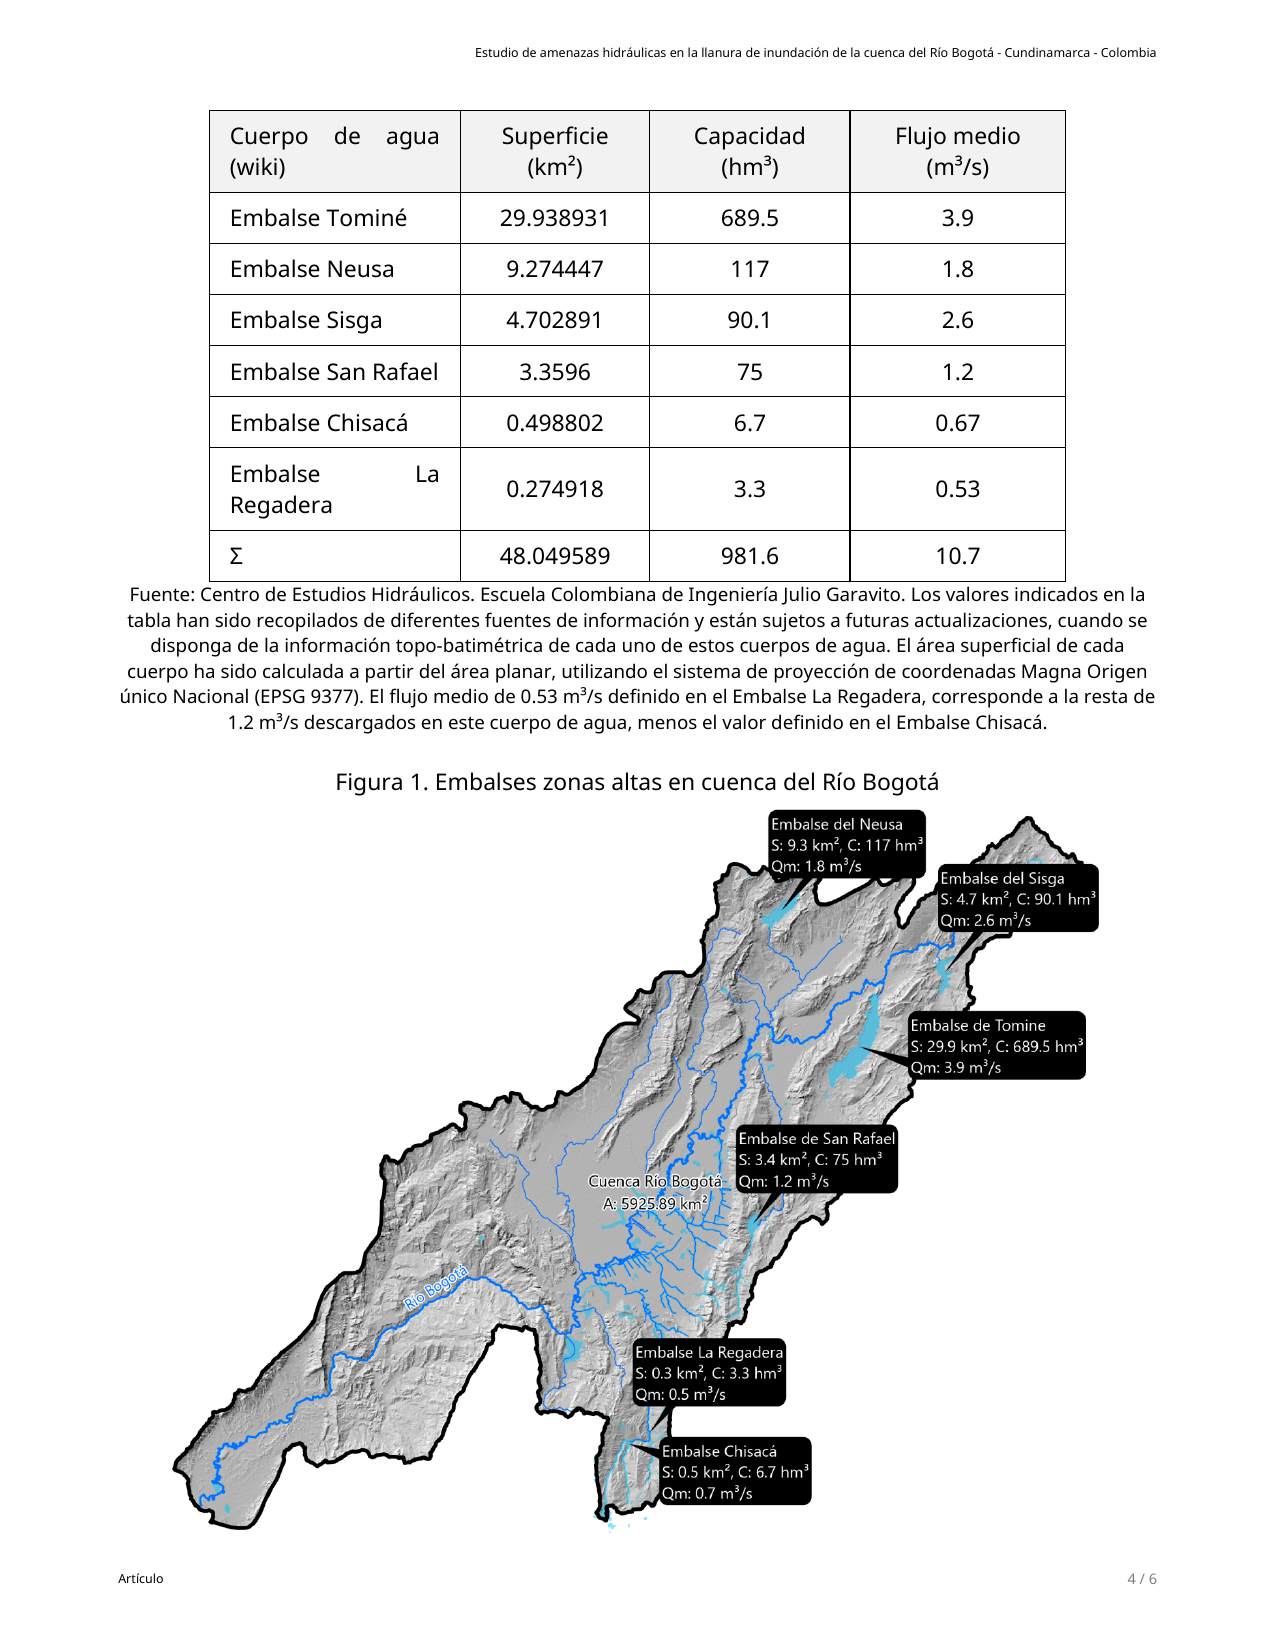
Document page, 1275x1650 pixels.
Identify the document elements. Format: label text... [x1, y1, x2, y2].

table_cell 90.1 [650, 295, 849, 345]
table_cell Embalse Tominé [210, 193, 460, 243]
text Fuente: Centro de Estudios Hidráulicos. Escuela Colombiana de Ingeniería Julio Garavito. Los valores indicados en la tabla han sido recopilados de diferentes fuentes de información y están sujetos a futuras actualizaciones, cuando se disponga de la información topo-batimétrica de cada uno de estos cuerpos de agua. El área superficial de cada cuerpo ha sido calculada a partir del área planar, utilizando el sistema de proyección de coordenadas Magna Origen único Nacional (EPSG 9377). El flujo medio de 0.53 m³/s definido en el Embalse La Regadera, corresponde a la resta de 1.2 m³/s descargados en este cuerpo de agua, menos el valor definido en el Embalse Chisacá. [118, 582, 1157, 735]
table_header Capacidad (hm³) [650, 111, 849, 192]
table_cell 981.6 [650, 531, 849, 581]
table_cell 9.274447 [461, 244, 649, 294]
table_header Flujo medio (m³/s) [851, 111, 1065, 192]
table_cell Embalse Neusa [210, 244, 460, 294]
table_cell Σ [210, 531, 460, 581]
table_cell 4.702891 [461, 295, 649, 345]
table_cell 2.6 [851, 295, 1065, 345]
table_cell Embalse Chisacá [210, 397, 460, 447]
table_cell 117 [650, 244, 849, 294]
table_cell 1.2 [851, 346, 1065, 396]
table_cell 48.049589 [461, 531, 649, 581]
table_cell 0.53 [851, 448, 1065, 529]
picture [165, 797, 1110, 1537]
table_cell 0.498802 [461, 397, 649, 447]
table_cell 0.67 [851, 397, 1065, 447]
table_cell Embalse La Regadera [210, 448, 460, 529]
table_cell 3.9 [851, 193, 1065, 243]
table_cell 0.274918 [461, 448, 649, 529]
table_cell Embalse Sisga [210, 295, 460, 345]
table_cell 3.3 [650, 448, 849, 529]
table_cell 3.3596 [461, 346, 649, 396]
table_cell Embalse San Rafael [210, 346, 460, 396]
table_header Cuerpo de agua (wiki) [210, 111, 460, 192]
table_cell 10.7 [851, 531, 1065, 581]
text Figura 1. Embalses zonas altas en cuenca del Río Bogotá [118, 766, 1157, 797]
table_cell 1.8 [851, 244, 1065, 294]
table_cell 29.938931 [461, 193, 649, 243]
table_cell 75 [650, 346, 849, 396]
table_cell 689.5 [650, 193, 849, 243]
table_cell 6.7 [650, 397, 849, 447]
table_header Superficie (km²) [461, 111, 649, 192]
